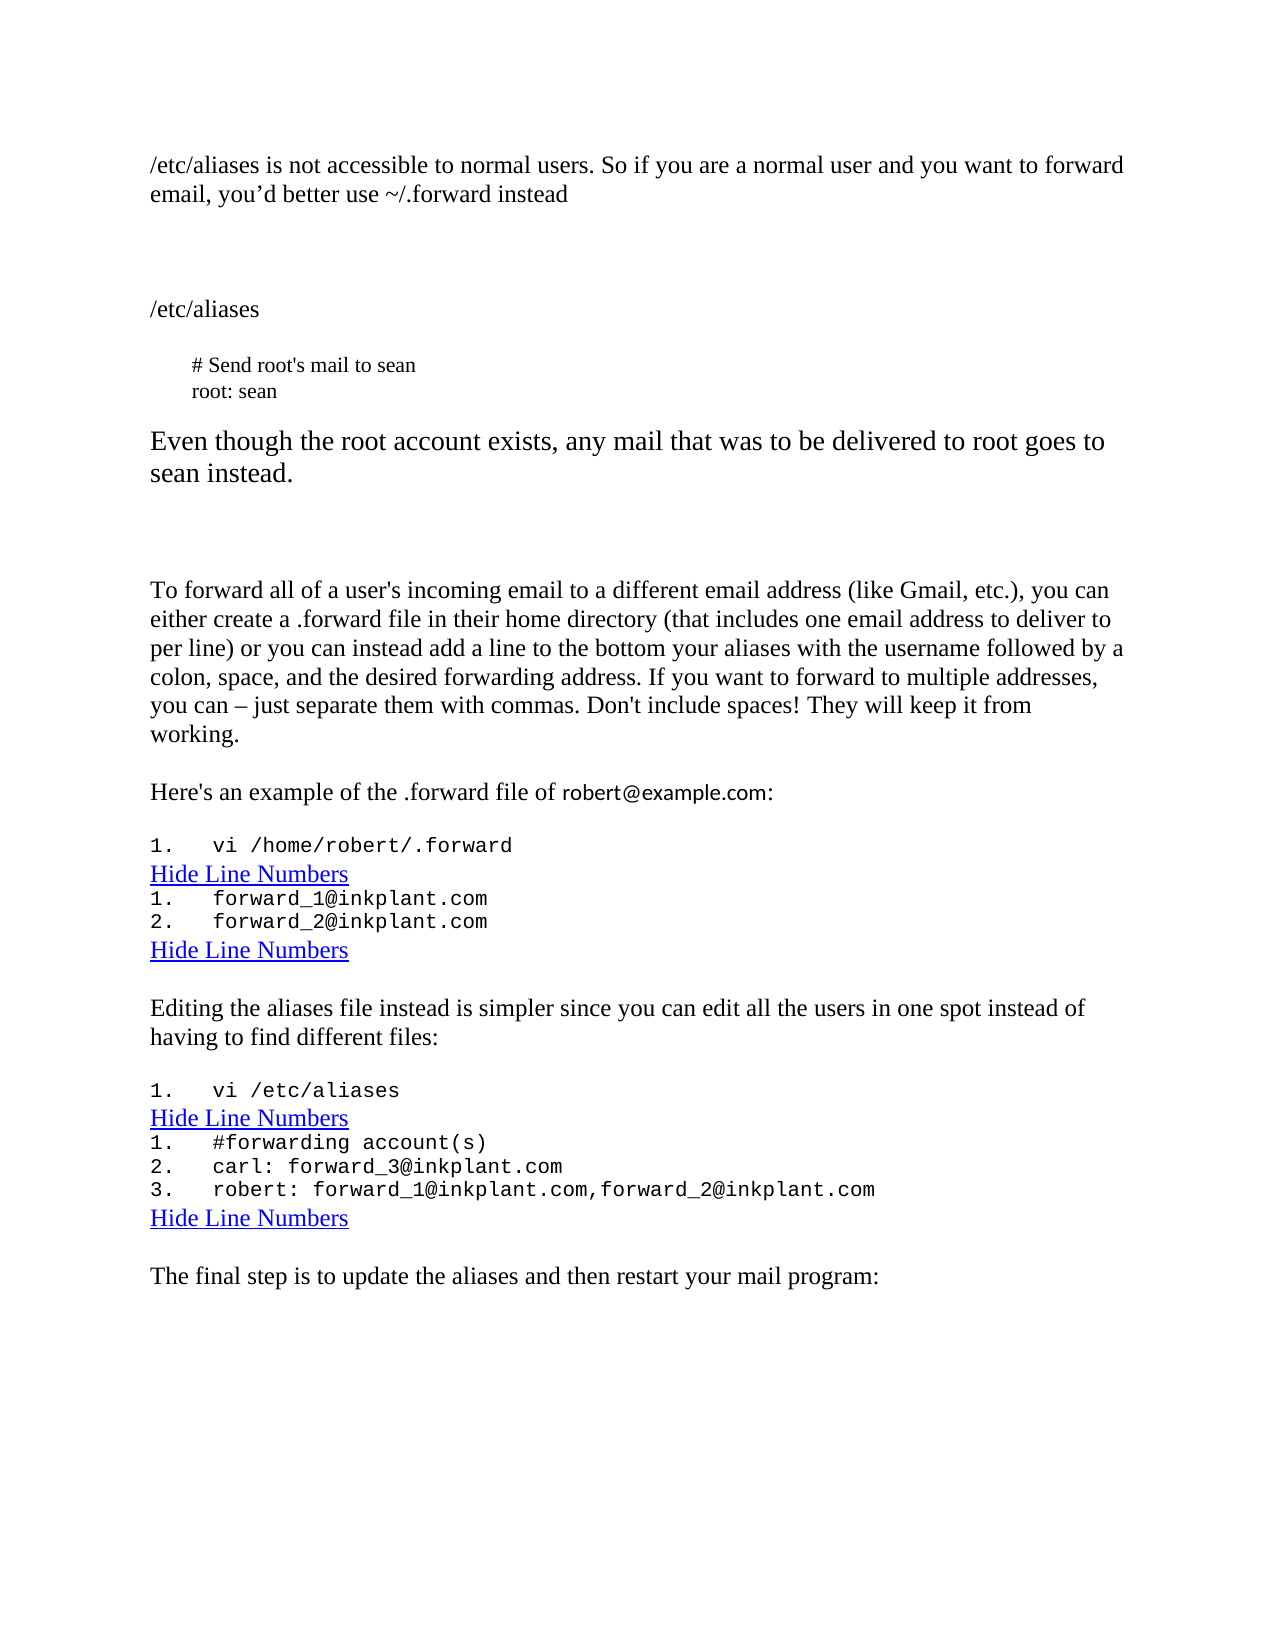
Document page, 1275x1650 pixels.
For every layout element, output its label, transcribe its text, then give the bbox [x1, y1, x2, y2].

text 2. carl: forward_3@inkplant.com [150, 1156, 1125, 1179]
text 3. robert: forward_1@inkplant.com,forward_2@inkplant.com [150, 1179, 1125, 1203]
text Hide Line Numbers [150, 935, 1125, 964]
text Hide Line Numbers [150, 1203, 1125, 1232]
text Hide Line Numbers [150, 1103, 1125, 1132]
text 1. #forwarding account(s) [150, 1132, 1125, 1156]
text 1. vi /home/robert/.forward [150, 836, 1125, 859]
text Hide Line Numbers [150, 859, 1125, 888]
text The final step is to update the aliases and then restart your mail program: [150, 1261, 1125, 1290]
text Editing the aliases file instead is simpler since you can edit all the users in one spot instead of having to find different files: [150, 993, 1125, 1051]
text 2. forward_2@inkplant.com [150, 912, 1125, 935]
text /etc/aliases is not accessible to normal users. So if you are a normal user and you want to forward email, you’d better use ~/.forward instead [150, 150, 1125, 207]
text # Send root's mail to sean root: sean [192, 352, 1125, 403]
text Here's an example of the .forward file of robert@example.com: [150, 777, 1125, 806]
text Even though the root account exists, any mail that was to be delivered to root goes to sean instead. [150, 424, 1125, 488]
text /etc/aliases [150, 294, 1125, 323]
text 1. forward_1@inkplant.com [150, 888, 1125, 912]
text 1. vi /etc/aliases [150, 1080, 1125, 1103]
text To forward all of a user's incoming email to a different email address (like Gmail, etc.), you can either create a .forward file in their home directory (that includes one email address to deliver to per line) or you can instead add a line to the bottom your aliases with the username followed by a colon, space, and the desired forwarding address. If you want to forward to multiple addresses, you can – just separate them with commas. Don't include spaces! They will keep it from working. [150, 576, 1125, 748]
